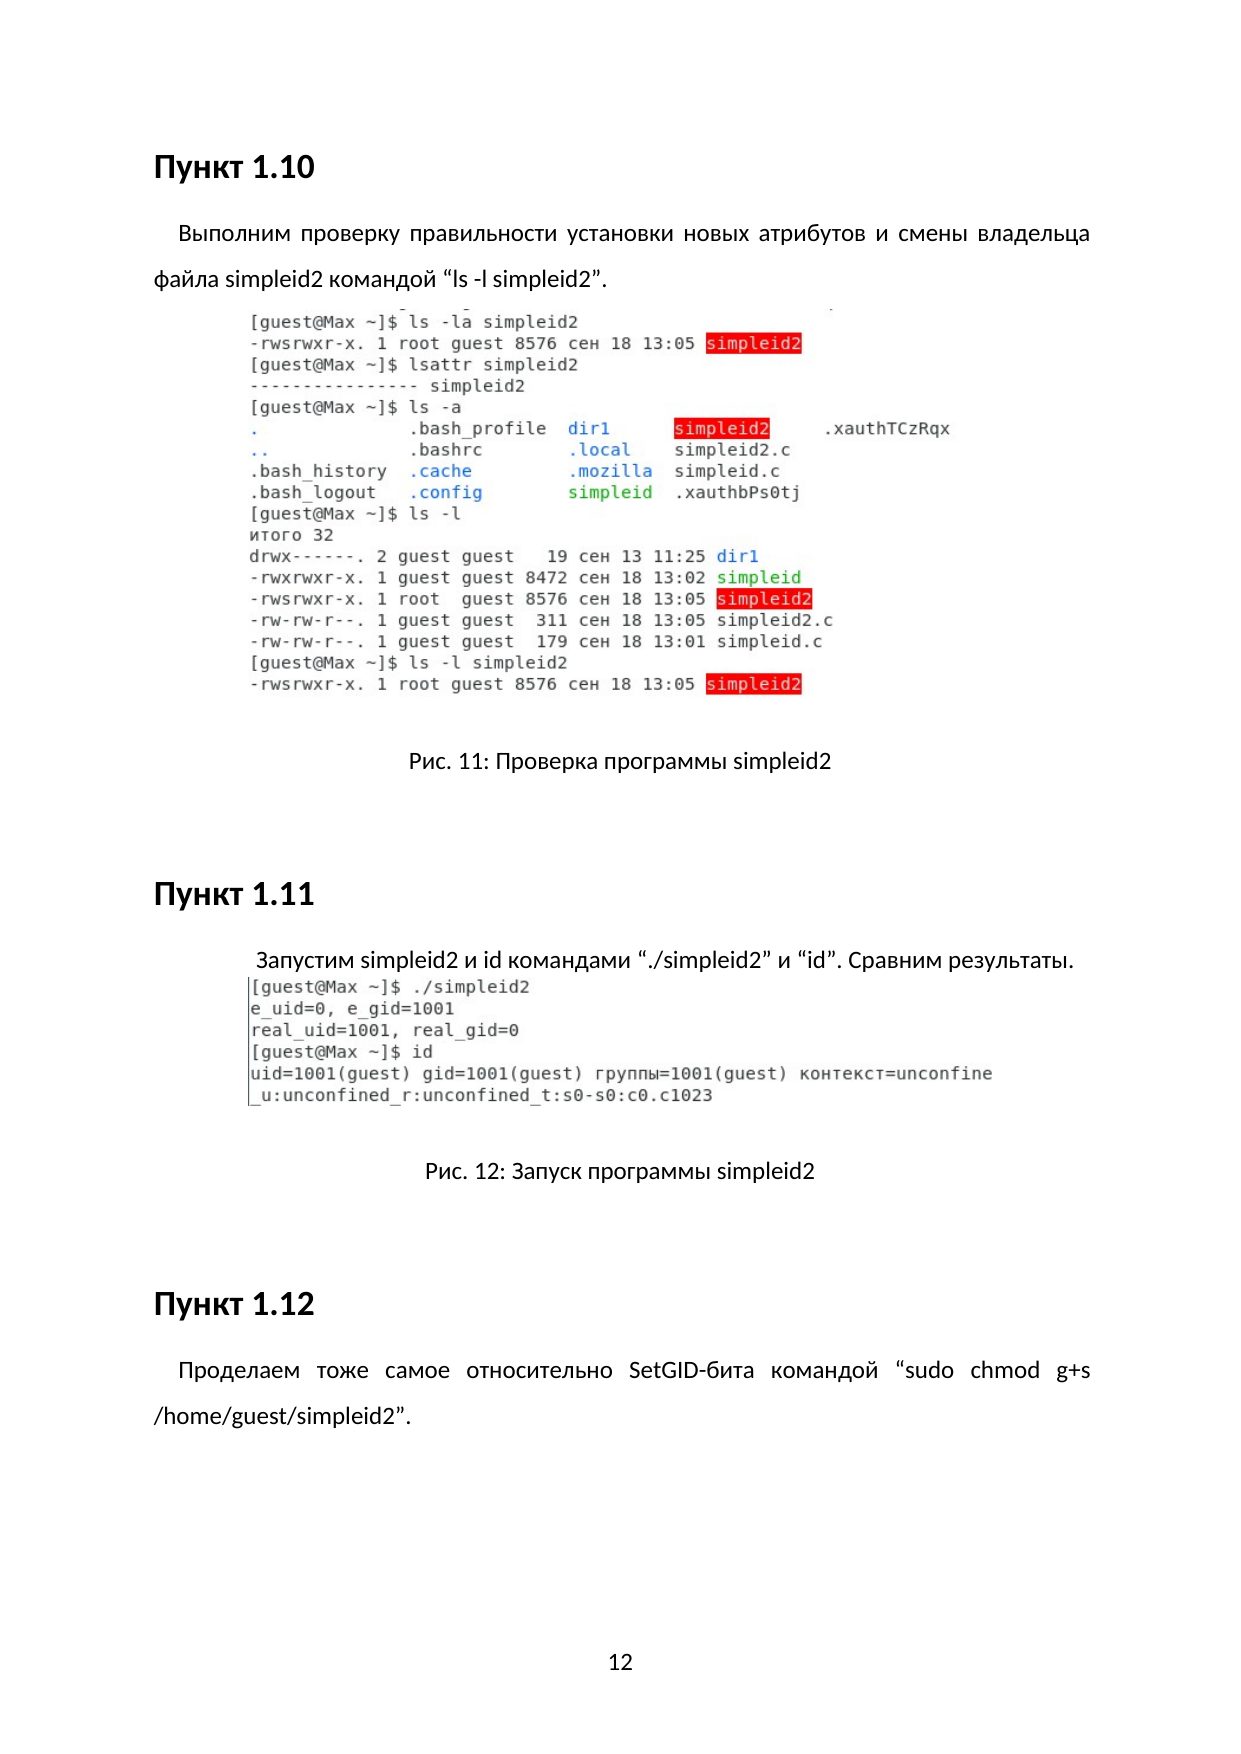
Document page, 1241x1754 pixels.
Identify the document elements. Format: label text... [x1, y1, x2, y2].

text Выполним проверку правильности установки новых атрибутов и смены владельца файла simpleid2 командой “ls -l simpleid2”. [153, 217, 1092, 294]
text Рис. 12: Запуск программы simpleid2 [151, 1155, 1089, 1186]
text Запустим simpleid2 и id командами “./simpleid2” и “id”. Сравним результаты. [151, 944, 1075, 975]
text Проделаем тоже самое относительно SetGID-бита командой “sudo chmod g+s /home/guest/simpleid2”. [153, 1354, 1092, 1430]
picture [248, 309, 993, 697]
text Рис. 11: Проверка программы simpleid2 [151, 745, 1089, 776]
subtitle Пункт 1.12 [153, 1281, 1090, 1324]
subtitle Пункт 1.11 [153, 871, 1090, 914]
picture [248, 977, 993, 1106]
subtitle Пункт 1.10 [153, 144, 1090, 187]
